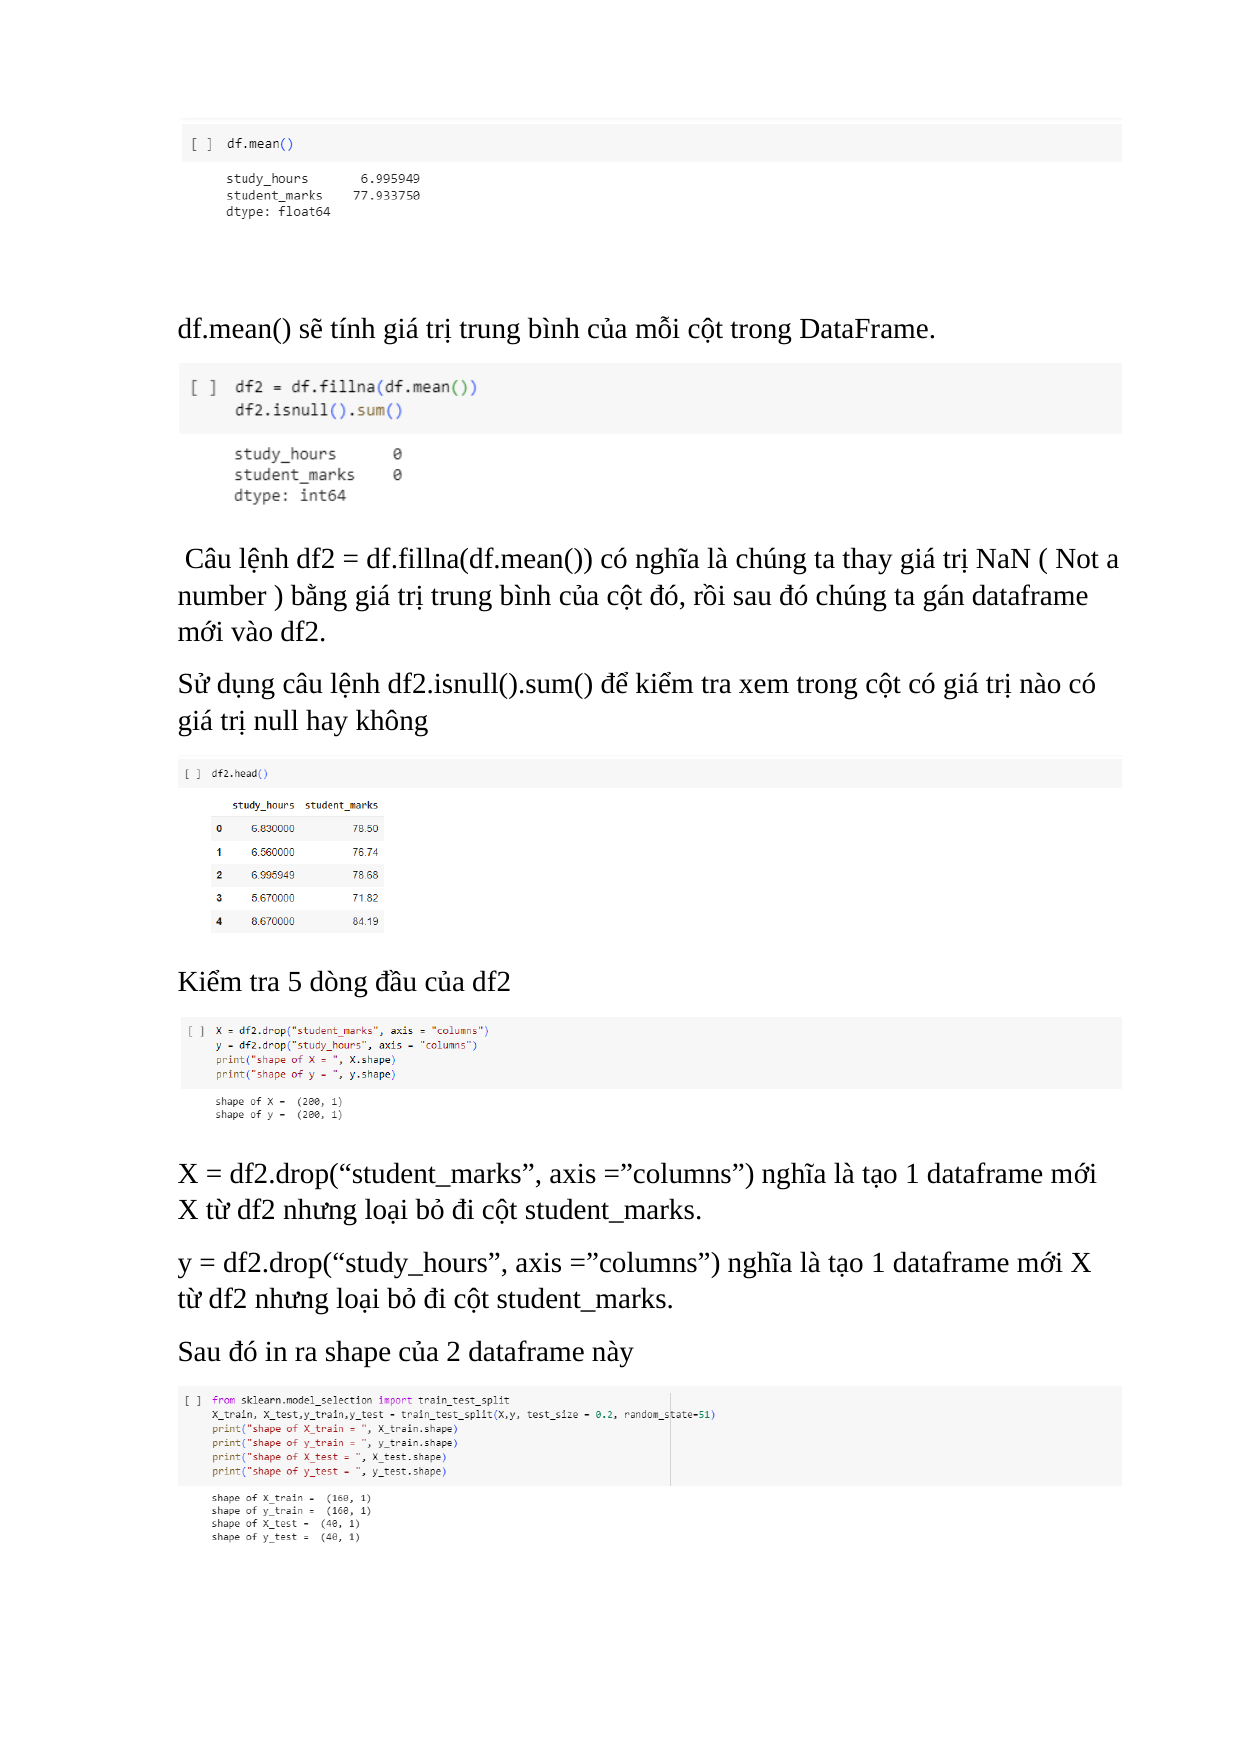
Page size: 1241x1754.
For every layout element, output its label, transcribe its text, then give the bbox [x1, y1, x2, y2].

text Câu lệnh df2 = df.fillna(df.mean()) có nghĩa là chúng ta thay giá trị NaN ( Not a number ) bằng giá trị trung bình của cột đó, rồi sau đó chúng ta gán dataframe mới vào df2. [177, 542, 1122, 647]
picture [177, 755, 1123, 946]
text X = df2.drop(“student_marks”, axis =”columns”) nghĩa là tạo 1 dataframe mới X từ df2 nhưng loại bỏ đi cột student_marks. [177, 1156, 1122, 1226]
picture [177, 1386, 1123, 1557]
text Sử dụng câu lệnh df2.isnull().sum() để kiểm tra xem trong cột có giá trị nào có giá trị null hay không [177, 667, 1122, 736]
picture [177, 1017, 1123, 1138]
picture [177, 118, 1123, 240]
text Kiểm tra 5 dòng đầu của df2 [177, 964, 1122, 998]
text y = df2.drop(“study_hours”, axis =”columns”) nghĩa là tạo 1 dataframe mới X từ df2 nhưng loại bỏ đi cột student_marks. [177, 1245, 1122, 1315]
text Sau đó in ra shape của 2 dataframe này [177, 1334, 1122, 1368]
text df.mean() sẽ tính giá trị trung bình của mỗi cột trong DataFrame. [177, 311, 1122, 344]
picture [177, 363, 1123, 523]
